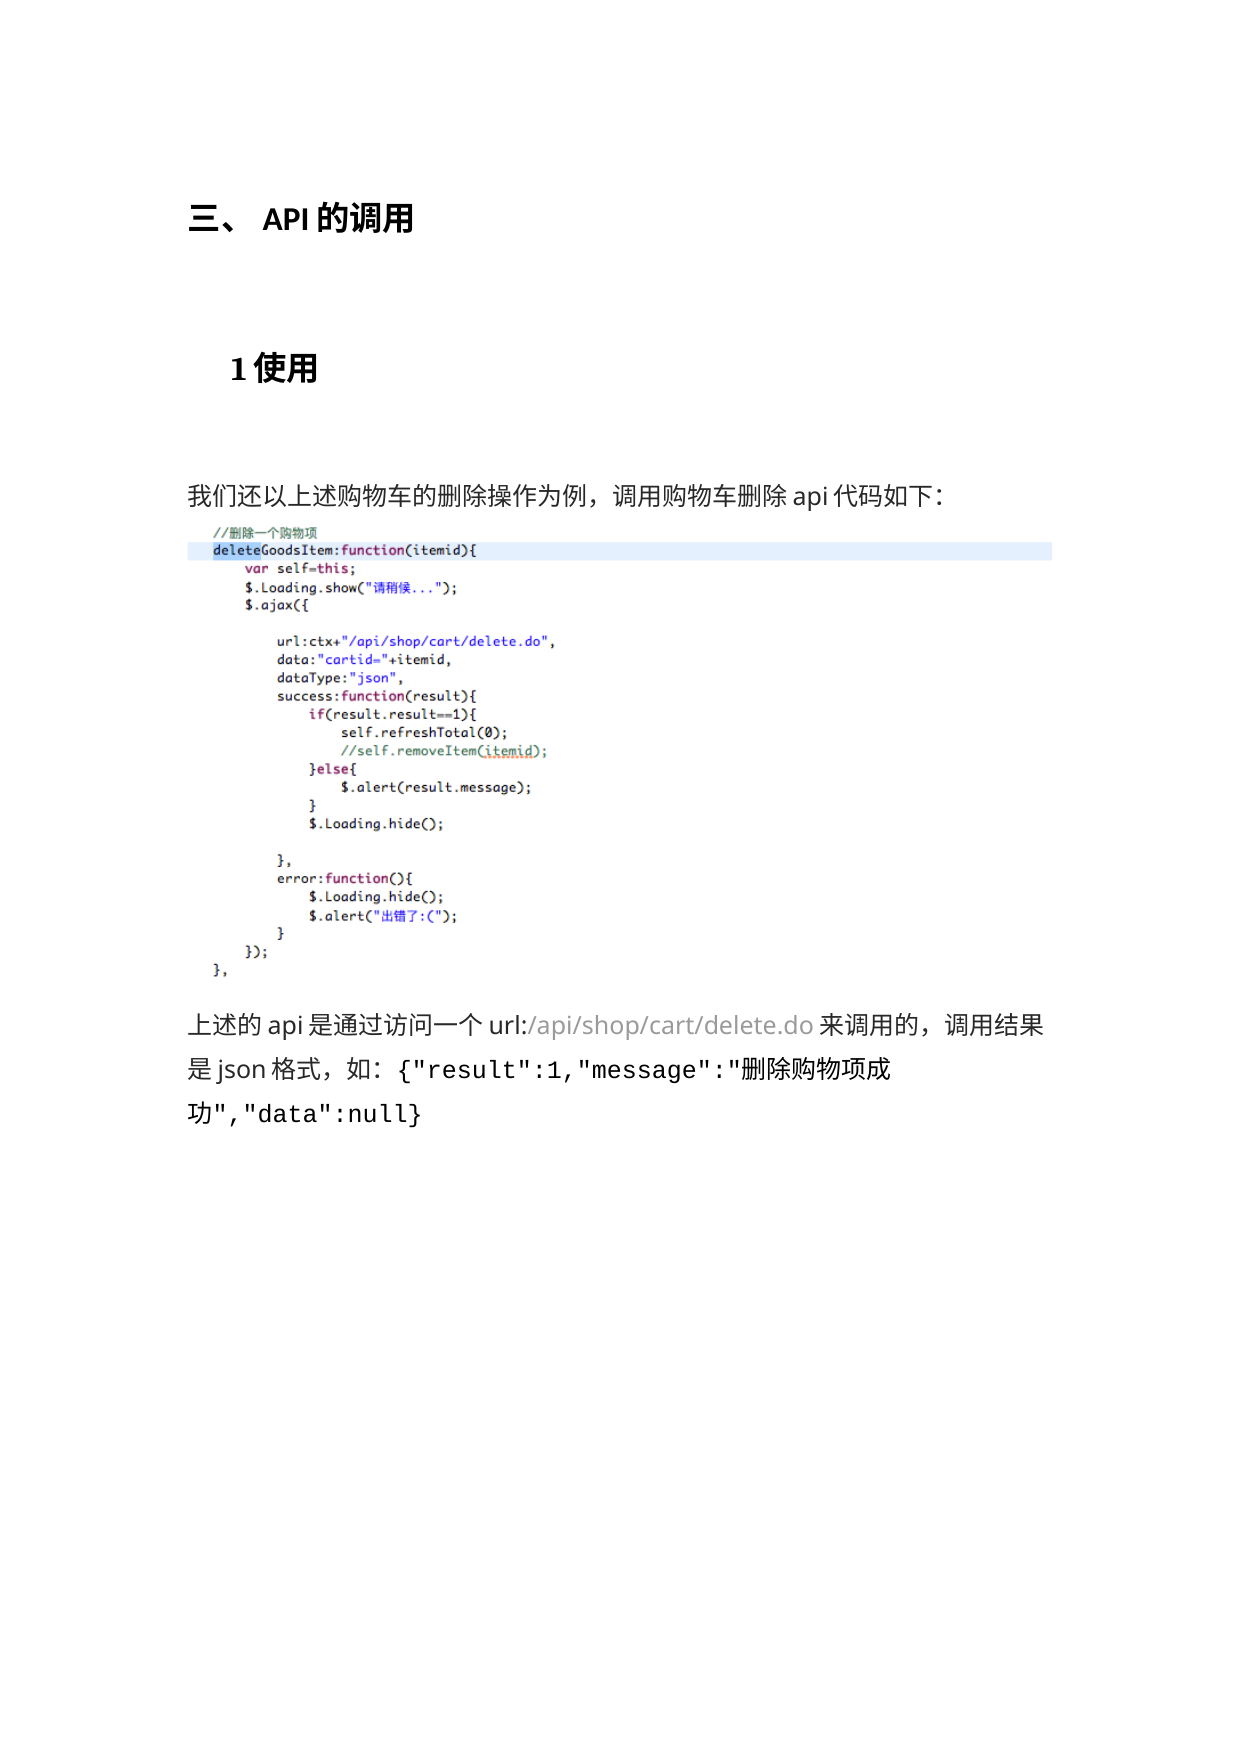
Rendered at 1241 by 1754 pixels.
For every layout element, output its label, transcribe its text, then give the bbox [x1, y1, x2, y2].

text 上述的api是通过访问一个url:/api/shop/cart/delete.do来调用的，调用结果是json格式，如：{"result":1,"message":"删除购物项成功","data":null} [187, 1001, 1053, 1133]
subtitle 1使用 [187, 322, 1053, 410]
text 我们还以上述购物车的删除操作为例，调用购物车删除api代码如下： [187, 473, 1053, 516]
picture [187, 516, 1053, 989]
subtitle API的调用 [187, 172, 1053, 260]
